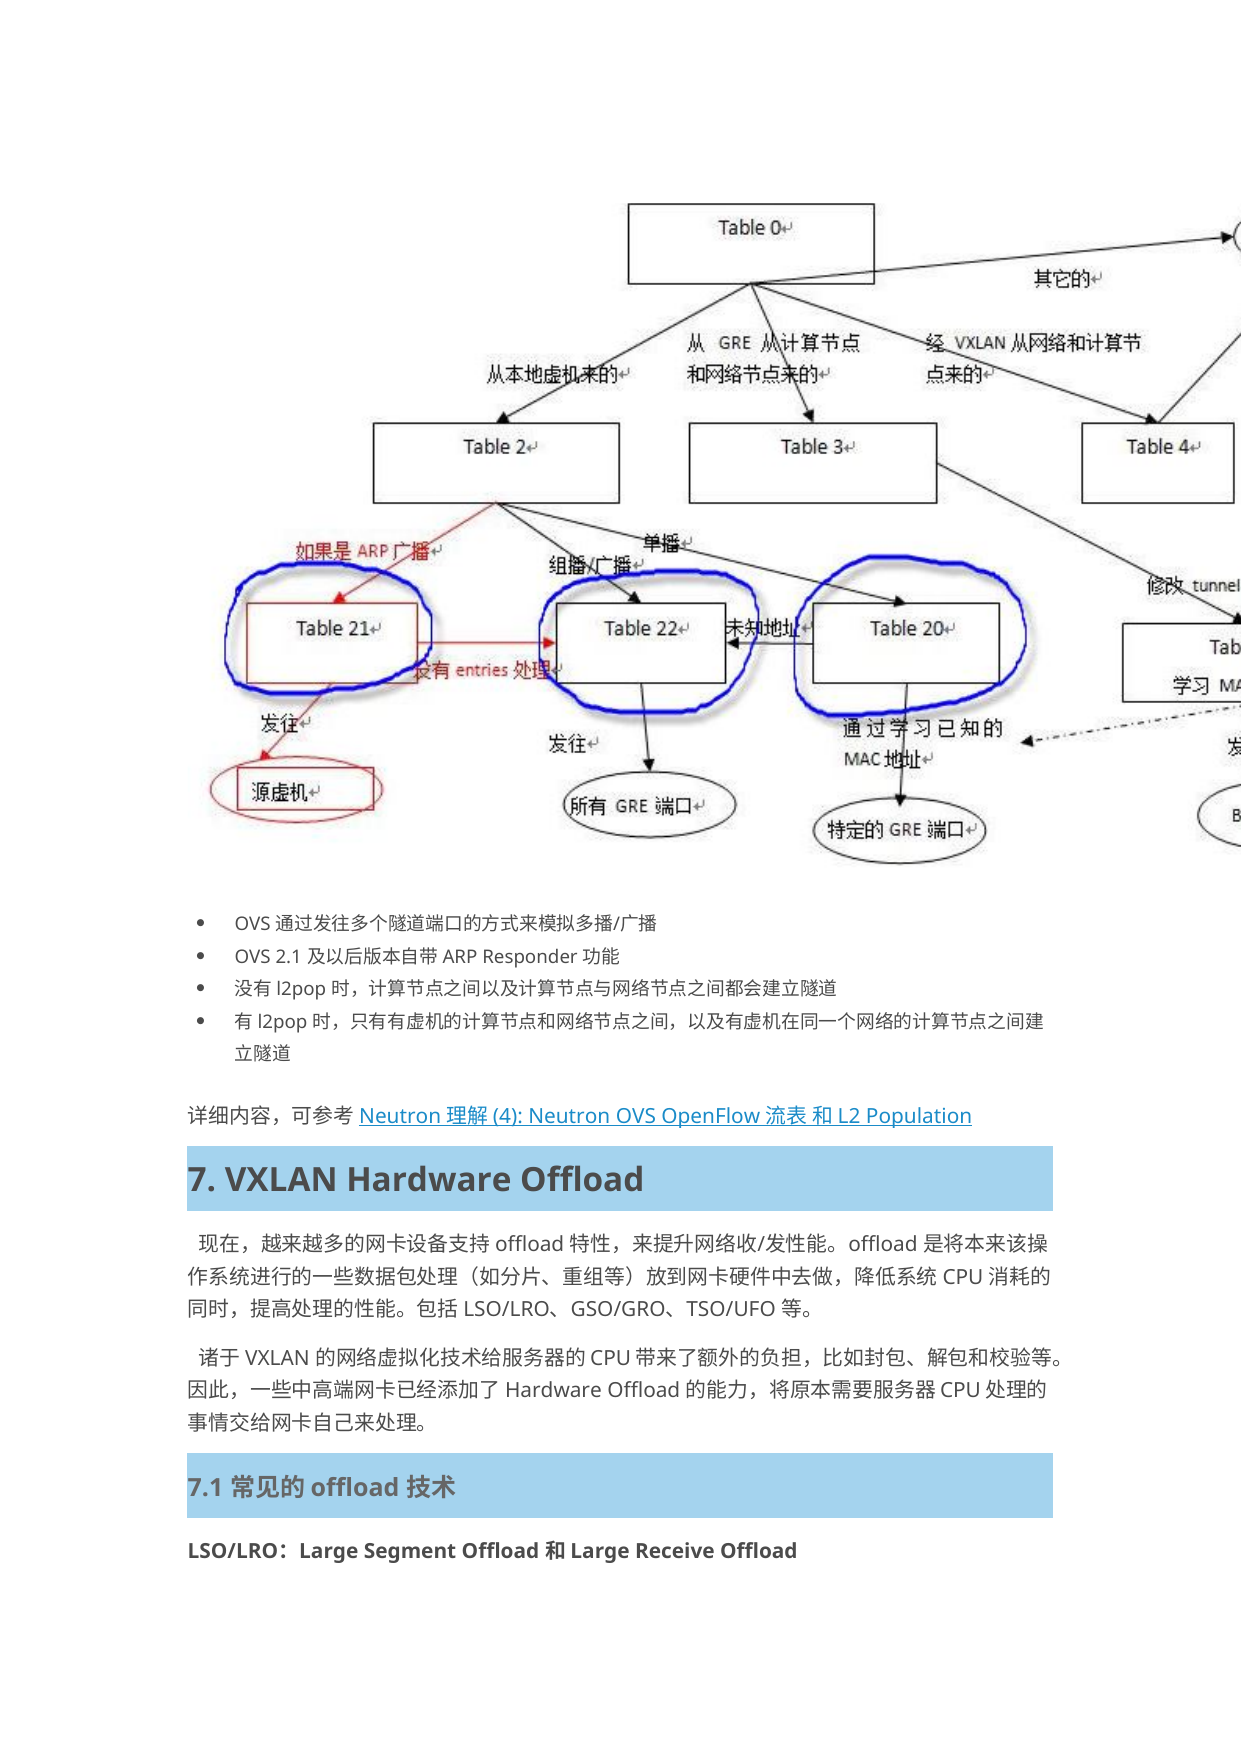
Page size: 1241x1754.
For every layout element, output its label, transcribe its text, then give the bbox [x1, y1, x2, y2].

text 7.1 常见的 offload 技术 [187, 1453, 1053, 1518]
text 诸于 VXLAN 的网络虚拟化技术给服务器的CPU带来了额外的负担，比如封包、解包和校验等。因此，一些中高端网卡已经添加了 Hardware Offload 的能力，将原本需要服务器CPU处理的事情交给网卡自己来处理。 [187, 1340, 1053, 1437]
list OVS 通过发往多个隧道端口的方式来模拟多播/广播 [197, 906, 1053, 939]
list OVS 2.1 及以后版本自带 ARP Responder 功能 [197, 939, 1053, 971]
text 7. VXLAN Hardware Offload [187, 1146, 1053, 1211]
list 有 l2pop 时，只有有虚机的计算节点和网络节点之间，以及有虚机在同一个网络的计算节点之间建立隧道 [197, 1004, 1053, 1069]
text LSO/LRO：Large Segment Offload 和 Large Receive Offload [187, 1533, 1053, 1566]
list 没有 l2pop 时，计算节点之间以及计算节点与网络节点之间都会建立隧道 [197, 971, 1053, 1004]
text 详细内容，可参考 Neutron 理解 (4): Neutron OVS OpenFlow 流表 和 L2 Population [187, 1098, 1053, 1130]
text 现在，越来越多的网卡设备支持 offload 特性，来提升网络收/发性能。offload 是将本来该操作系统进行的一些数据包处理（如分片、重组等）放到网卡硬件中去做，降低系统 CPU 消耗的同时，提高处理的性能。包括 LSO/LRO、GSO/GRO、TSO/UFO 等。 [187, 1227, 1053, 1324]
picture [187, 166, 1241, 872]
